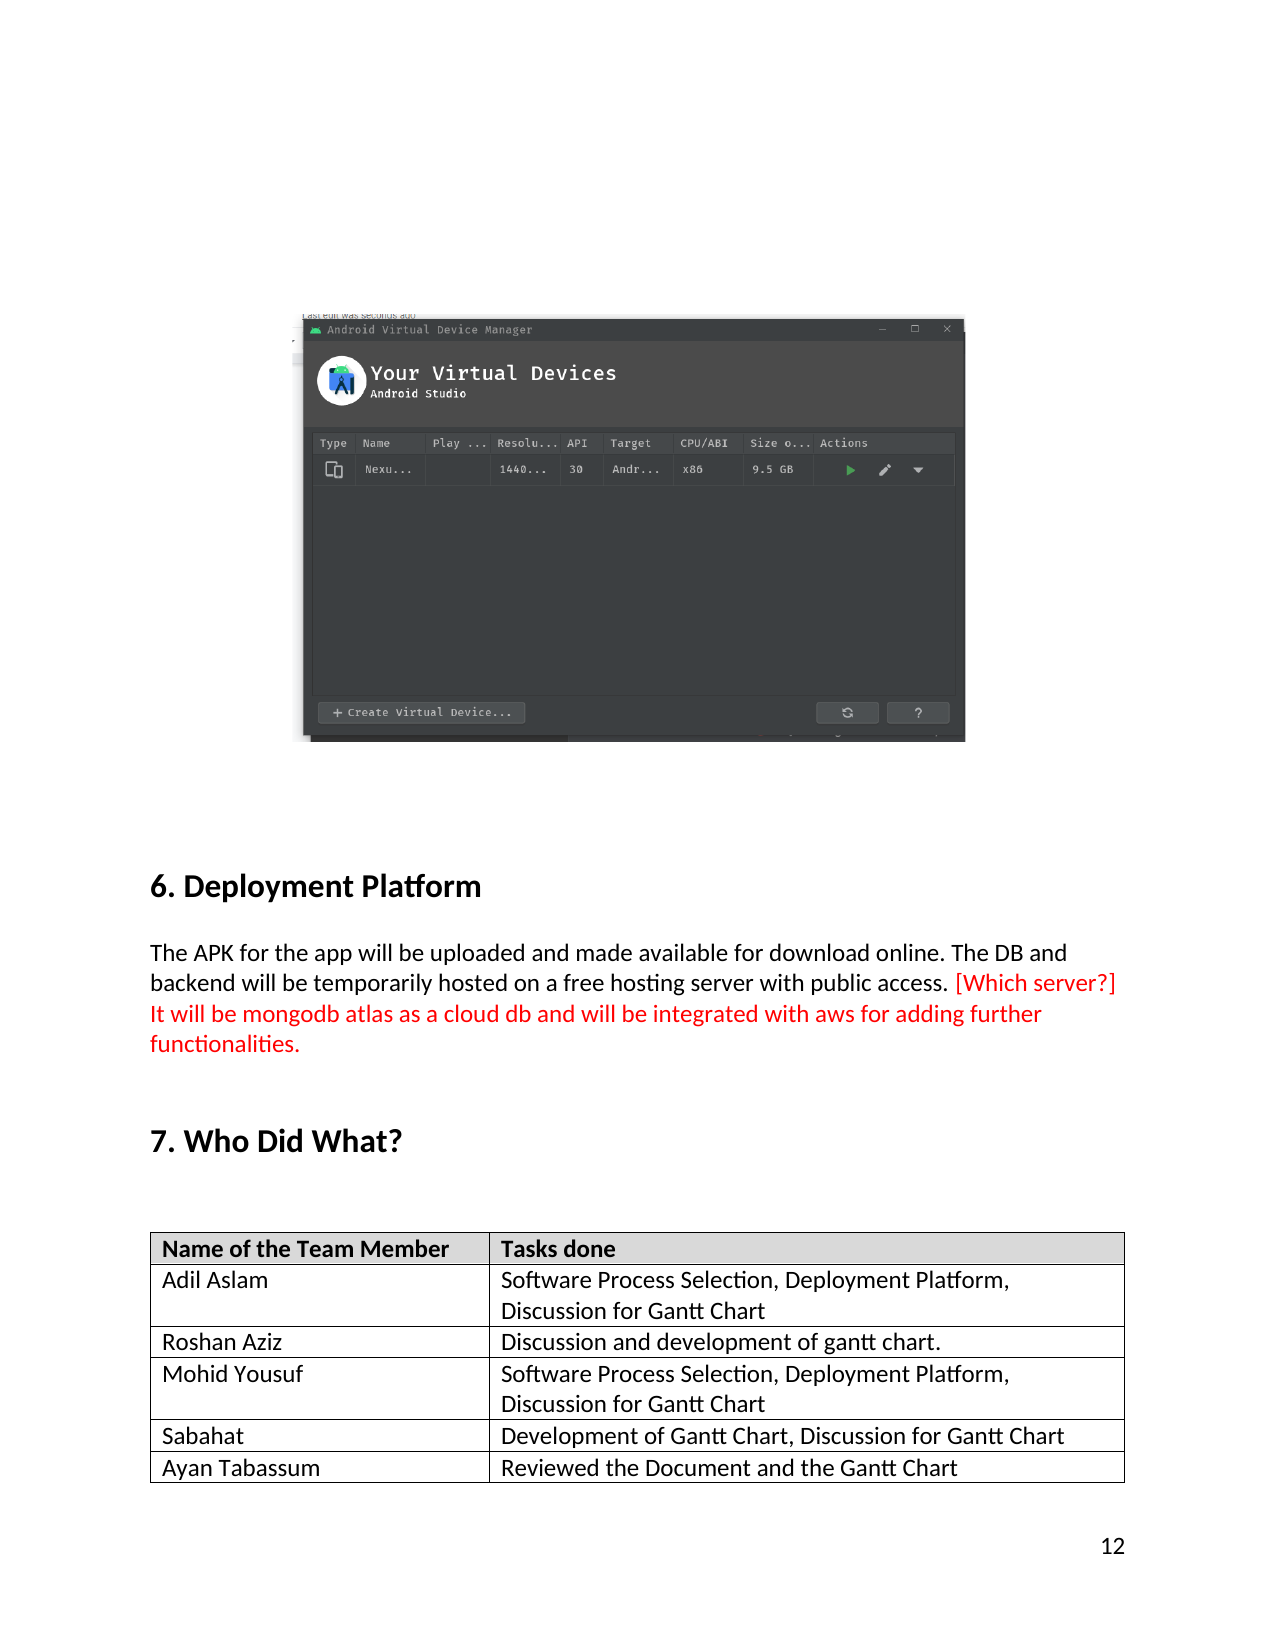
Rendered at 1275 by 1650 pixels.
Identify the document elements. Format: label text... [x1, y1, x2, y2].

table_header Name of the Team Member [151, 1233, 489, 1263]
table_cell Development of Gantt Chart, Discussion for Gantt Chart [490, 1420, 1124, 1451]
table_cell Reviewed the Document and the Gantt Chart [490, 1452, 1124, 1482]
table_cell Software Process Selection, Deployment Platform, Discussion for Gantt Chart [490, 1265, 1124, 1326]
table_cell Ayan Tabassum [151, 1452, 489, 1482]
subtitle 7. Who Did What? [150, 1120, 1125, 1161]
table_cell Sabahat [151, 1420, 489, 1451]
table_cell Software Process Selection, Deployment Platform, Discussion for Gantt Chart [490, 1358, 1124, 1419]
table_cell Adil Aslam [151, 1265, 489, 1326]
subtitle 6. Deployment Platform [150, 866, 1125, 906]
table_cell Mohid Yousuf [151, 1358, 489, 1419]
picture [292, 314, 966, 742]
table_cell Discussion and development of gantt chart. [490, 1327, 1124, 1357]
text The APK for the app will be uploaded and made available for download online. The DB and backend will be temporarily hosted on a free hosting server with public access. [Which server?] [150, 937, 1125, 998]
text It will be mongodb atlas as a cloud db and will be integrated with aws for adding further functionalities. [150, 998, 1125, 1059]
table_header Tasks done [490, 1233, 1124, 1263]
table_cell Roshan Aziz [151, 1327, 489, 1357]
